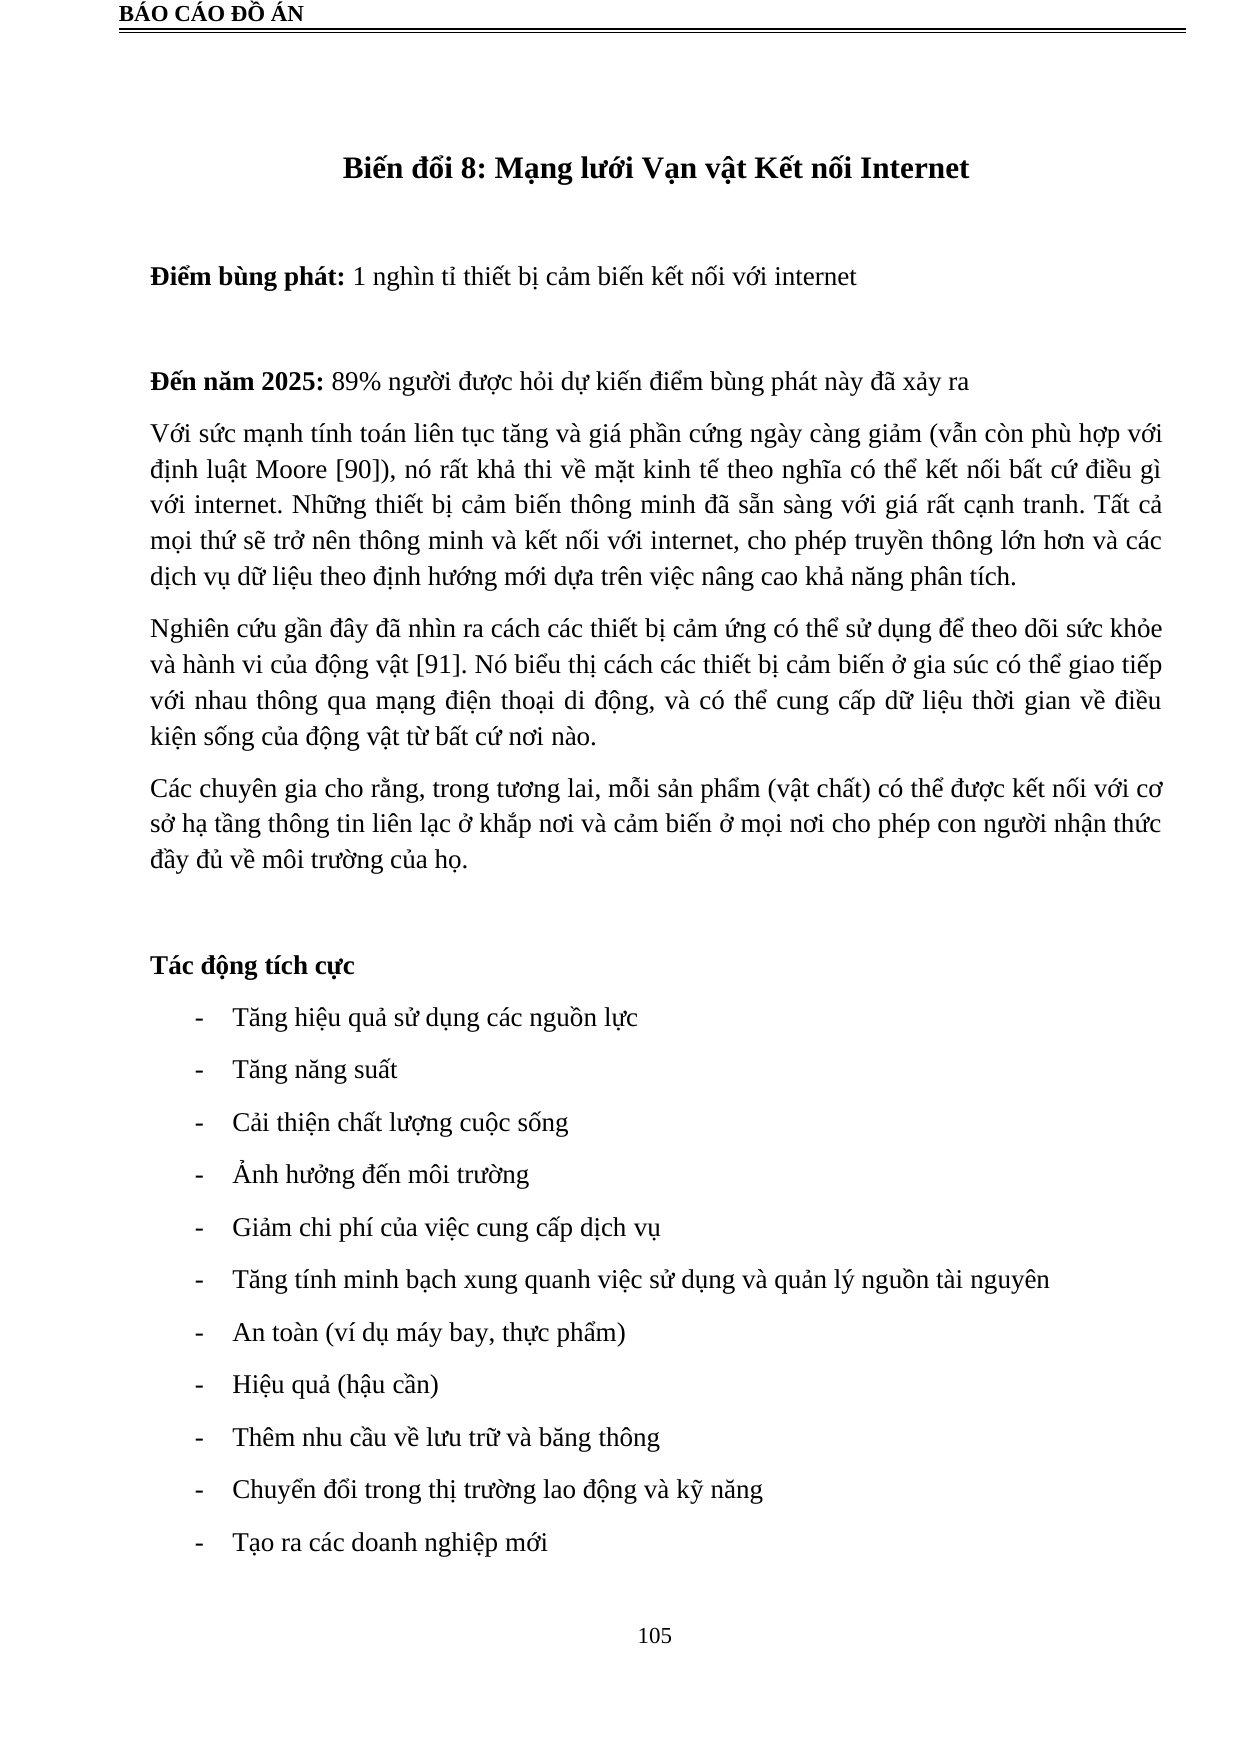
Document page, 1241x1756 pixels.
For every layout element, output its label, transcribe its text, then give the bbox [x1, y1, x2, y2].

subtitle Biến đổi 8: Mạng lưới Vạn vật Kết nối Internet [343, 150, 1186, 186]
list Tăng năng suất [194, 1053, 1186, 1084]
list Cải thiện chất lượng cuộc sống [194, 1106, 1186, 1137]
list Thêm nhu cầu về lưu trữ và băng thông [194, 1421, 1186, 1452]
list Tăng hiệu quả sử dụng các nguồn lực [194, 1001, 1186, 1032]
list Tăng tính minh bạch xung quanh việc sử dụng và quản lý nguồn tài nguyên [194, 1263, 1186, 1294]
text Đến năm 2025: 89% người được hỏi dự kiến điểm bùng phát này đã xảy ra [150, 364, 1186, 396]
list Giảm chi phí của việc cung cấp dịch vụ [194, 1211, 1186, 1242]
list Tạo ra các doanh nghiệp mới [194, 1526, 1186, 1557]
text Các chuyên gia cho rằng, trong tương lai, mỗi sản phẩm (vật chất) có thể được kết nối với cơ sở hạ tầng thông tin liên lạc ở khắp nơi và cảm biến ở mọi nơi cho phép con người nhận thức đầy đủ về môi trường của họ. [150, 772, 1164, 874]
text Điểm bùng phát: 1 nghìn tỉ thiết bị cảm biến kết nối với internet [150, 259, 1186, 291]
list Chuyển đổi trong thị trường lao động và kỹ năng [194, 1473, 1186, 1504]
subtitle Tác động tích cực [150, 949, 1186, 980]
text Với sức mạnh tính toán liên tục tăng và giá phần cứng ngày càng giảm (vẫn còn phù hợp với định luật Moore [90]), nó rất khả thi về mặt kinh tế theo nghĩa có thể kết nối bất cứ điều gì với internet. Những thiết bị cảm biến thông minh đã sẵn sàng với giá rất cạnh tranh. Tất cả mọi thứ sẽ trở nên thông minh và kết nối với internet, cho phép truyền thông lớn hơn và các dịch vụ dữ liệu theo định hướng mới dựa trên việc nâng cao khả năng phân tích. [150, 417, 1164, 591]
list An toàn (ví dụ máy bay, thực phẩm) [194, 1316, 1186, 1347]
list Hiệu quả (hậu cần) [194, 1368, 1186, 1399]
text Nghiên cứu gần đây đã nhìn ra cách các thiết bị cảm ứng có thể sử dụng để theo dõi sức khỏe và hành vi của động vật [91]. Nó biểu thị cách các thiết bị cảm biến ở gia súc có thể giao tiếp với nhau thông qua mạng điện thoại di động, và có thể cung cấp dữ liệu thời gian về điều kiện sống của động vật từ bất cứ nơi nào. [150, 612, 1164, 751]
list Ảnh hưởng đến môi trường [194, 1158, 1186, 1189]
